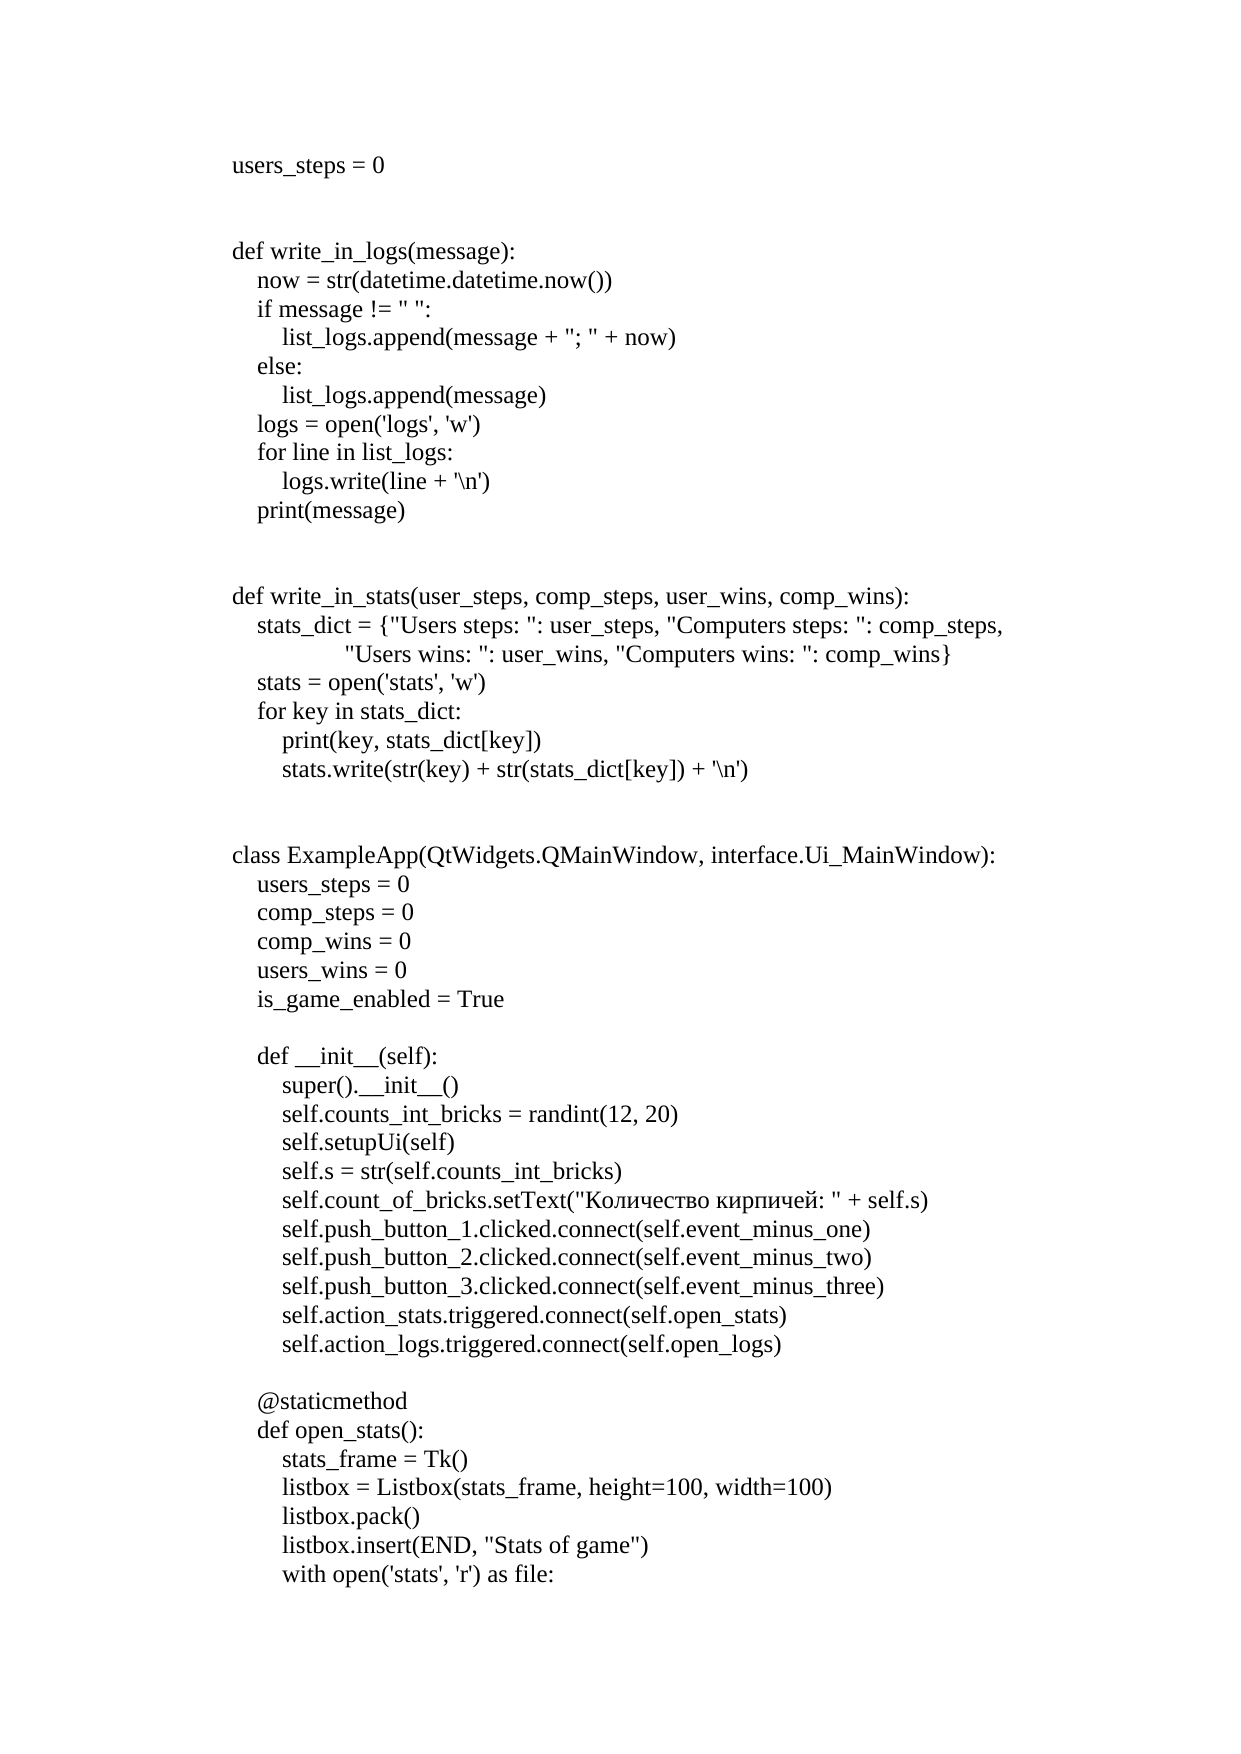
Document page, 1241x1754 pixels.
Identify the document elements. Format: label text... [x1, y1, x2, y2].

text stats = open('stats', 'w') [232, 667, 1053, 696]
text super().__init__() [232, 1070, 1053, 1099]
text print(message) [232, 495, 1053, 524]
text listbox.pack() [232, 1501, 1053, 1530]
text self.push_button_1.clicked.connect(self.event_minus_one) [232, 1214, 1053, 1242]
text def open_stats(): [232, 1415, 1053, 1444]
text self.s = str(self.counts_int_bricks) [232, 1156, 1053, 1185]
text list_logs.append(message + "; " + now) [232, 322, 1053, 351]
text is_game_enabled = True [232, 984, 1053, 1012]
text def write_in_logs(message): [232, 236, 1053, 265]
text print(key, stats_dict[key]) [232, 725, 1053, 754]
text @staticmethod [232, 1386, 1053, 1415]
text self.counts_int_bricks = randint(12, 20) [232, 1099, 1053, 1127]
text for line in list_logs: [232, 437, 1053, 466]
text def write_in_stats(user_steps, comp_steps, user_wins, comp_wins): [232, 581, 1053, 610]
text self.setupUi(self) [232, 1127, 1053, 1156]
text self.push_button_2.clicked.connect(self.event_minus_two) [232, 1242, 1053, 1271]
text stats.write(str(key) + str(stats_dict[key]) + '\n') [232, 754, 1053, 782]
text comp_steps = 0 [232, 897, 1053, 926]
text users_steps = 0 [232, 869, 1053, 897]
text logs = open('logs', 'w') [232, 409, 1053, 437]
text self.count_of_bricks.setText("Количество кирпичей: " + self.s) [232, 1185, 1053, 1214]
text with open('stats', 'r') as file: [232, 1559, 1053, 1587]
text now = str(datetime.datetime.now()) [232, 265, 1053, 294]
text def __init__(self): [232, 1041, 1053, 1070]
text else: [232, 351, 1053, 380]
text self.push_button_3.clicked.connect(self.event_minus_three) [232, 1271, 1053, 1300]
text logs.write(line + '\n') [232, 466, 1053, 495]
text stats_frame = Tk() [232, 1444, 1053, 1472]
text listbox = Listbox(stats_frame, height=100, width=100) [232, 1472, 1053, 1501]
text for key in stats_dict: [232, 696, 1053, 725]
text if message != " ": [232, 294, 1053, 322]
text class ExampleApp(QtWidgets.QMainWindow, interface.Ui_MainWindow): [232, 840, 1053, 869]
text self.action_stats.triggered.connect(self.open_stats) [232, 1300, 1053, 1329]
text stats_dict = {"Users steps: ": user_steps, "Computers steps: ": comp_steps, [232, 610, 1053, 639]
text list_logs.append(message) [232, 380, 1053, 409]
text users_wins = 0 [232, 955, 1053, 984]
text self.action_logs.triggered.connect(self.open_logs) [232, 1329, 1053, 1357]
text users_steps = 0 [232, 150, 1053, 179]
text comp_wins = 0 [232, 926, 1053, 955]
text listbox.insert(END, "Stats of game") [232, 1530, 1053, 1559]
text "Users wins: ": user_wins, "Computers wins: ": comp_wins} [232, 639, 1053, 667]
